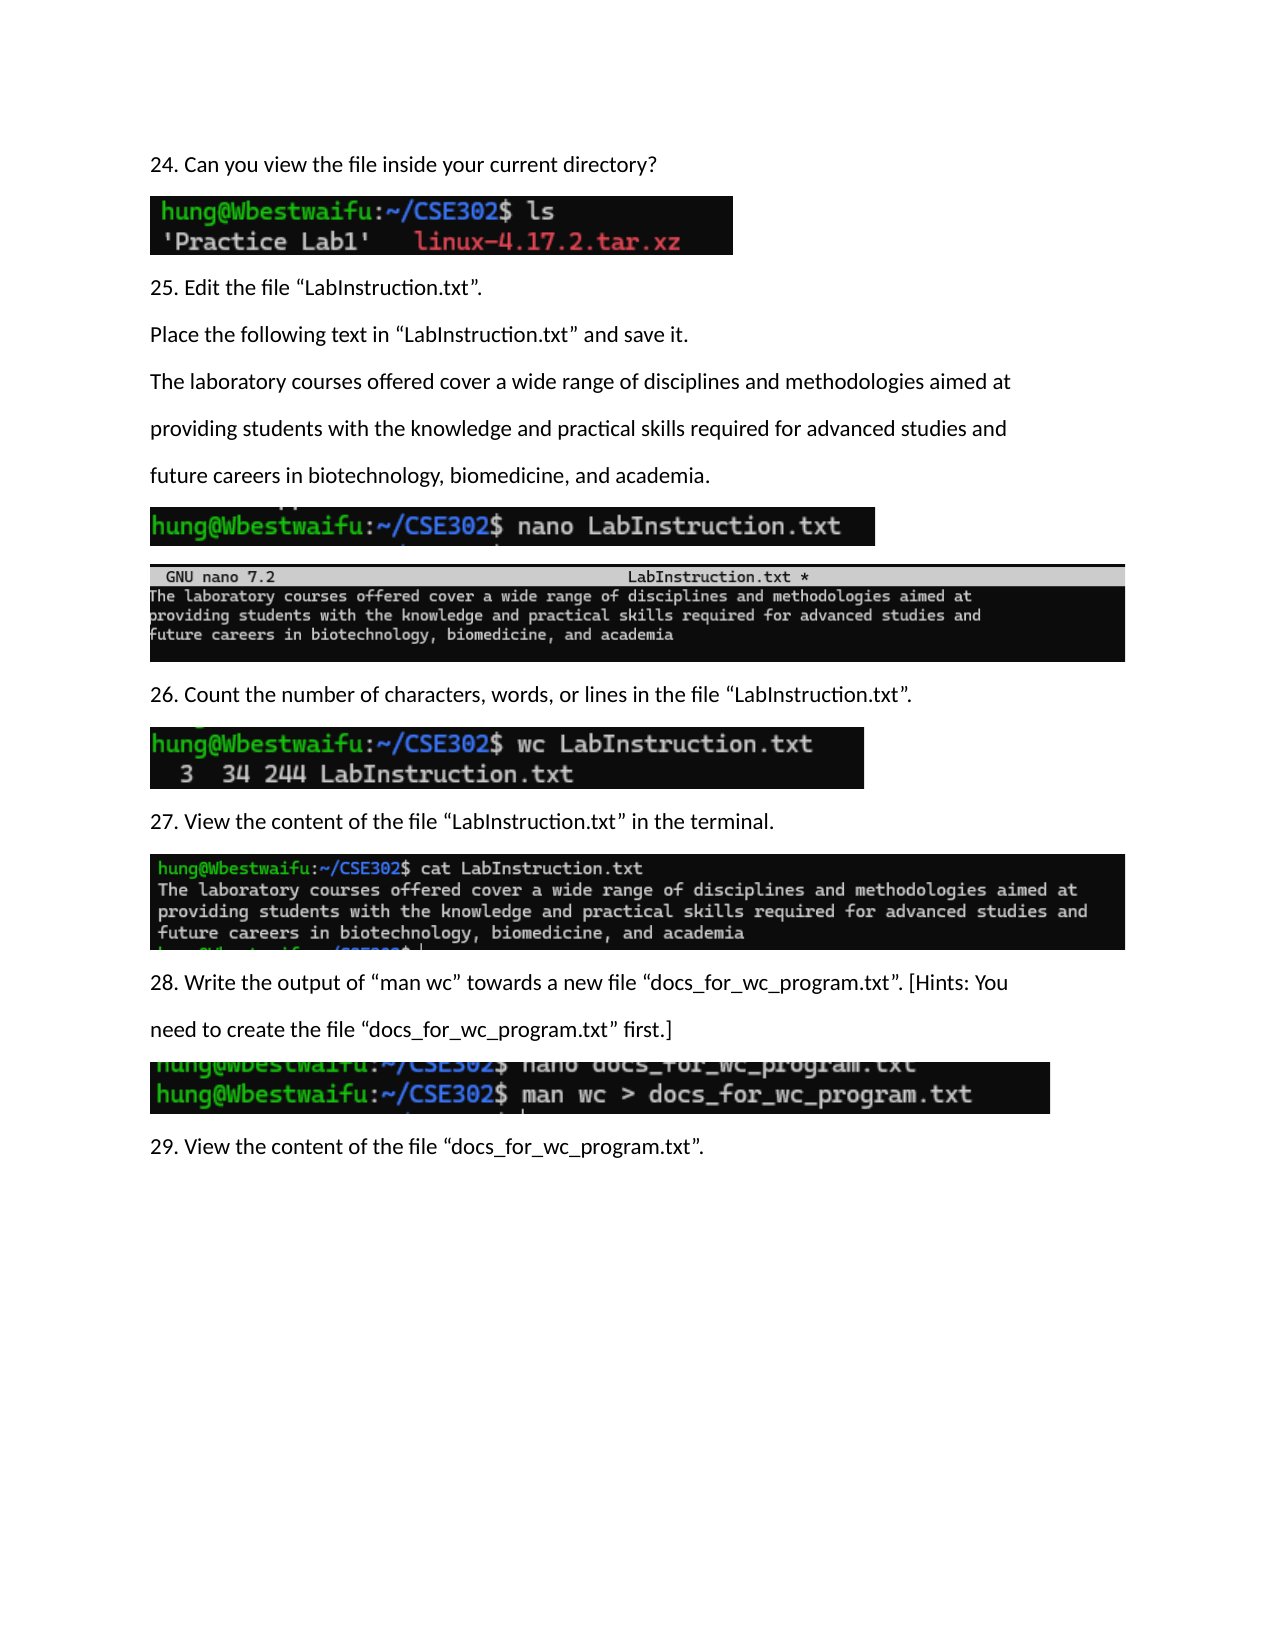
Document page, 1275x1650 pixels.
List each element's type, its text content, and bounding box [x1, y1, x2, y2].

text need to create the file “docs_for_wc_program.txt” first.] [150, 1015, 1125, 1043]
picture [150, 854, 1125, 950]
text providing students with the knowledge and practical skills required for advanced studies and [150, 414, 1125, 442]
text future careers in biotechnology, biomedicine, and academia. [150, 461, 1125, 489]
picture [150, 564, 1125, 662]
text The laboratory courses offered cover a wide range of disciplines and methodologies aimed at [150, 367, 1125, 395]
text 24. Can you view the file inside your current directory? [150, 150, 1125, 178]
text 27. View the content of the file “LabInstruction.txt” in the terminal. [150, 807, 1125, 835]
text 26. Count the number of characters, words, or lines in the file “LabInstruction.txt”. [150, 681, 1125, 709]
picture [150, 727, 865, 789]
text 29. View the content of the file “docs_for_wc_program.txt”. [150, 1132, 1125, 1161]
text 28. Write the output of “man wc” towards a new file “docs_for_wc_program.txt”. [Hints: You [150, 968, 1125, 996]
text Place the following text in “LabInstruction.txt” and save it. [150, 320, 1125, 348]
picture [150, 507, 876, 546]
picture [150, 1062, 1050, 1114]
picture [150, 196, 733, 255]
text 25. Edit the file “LabInstruction.txt”. [150, 273, 1125, 302]
